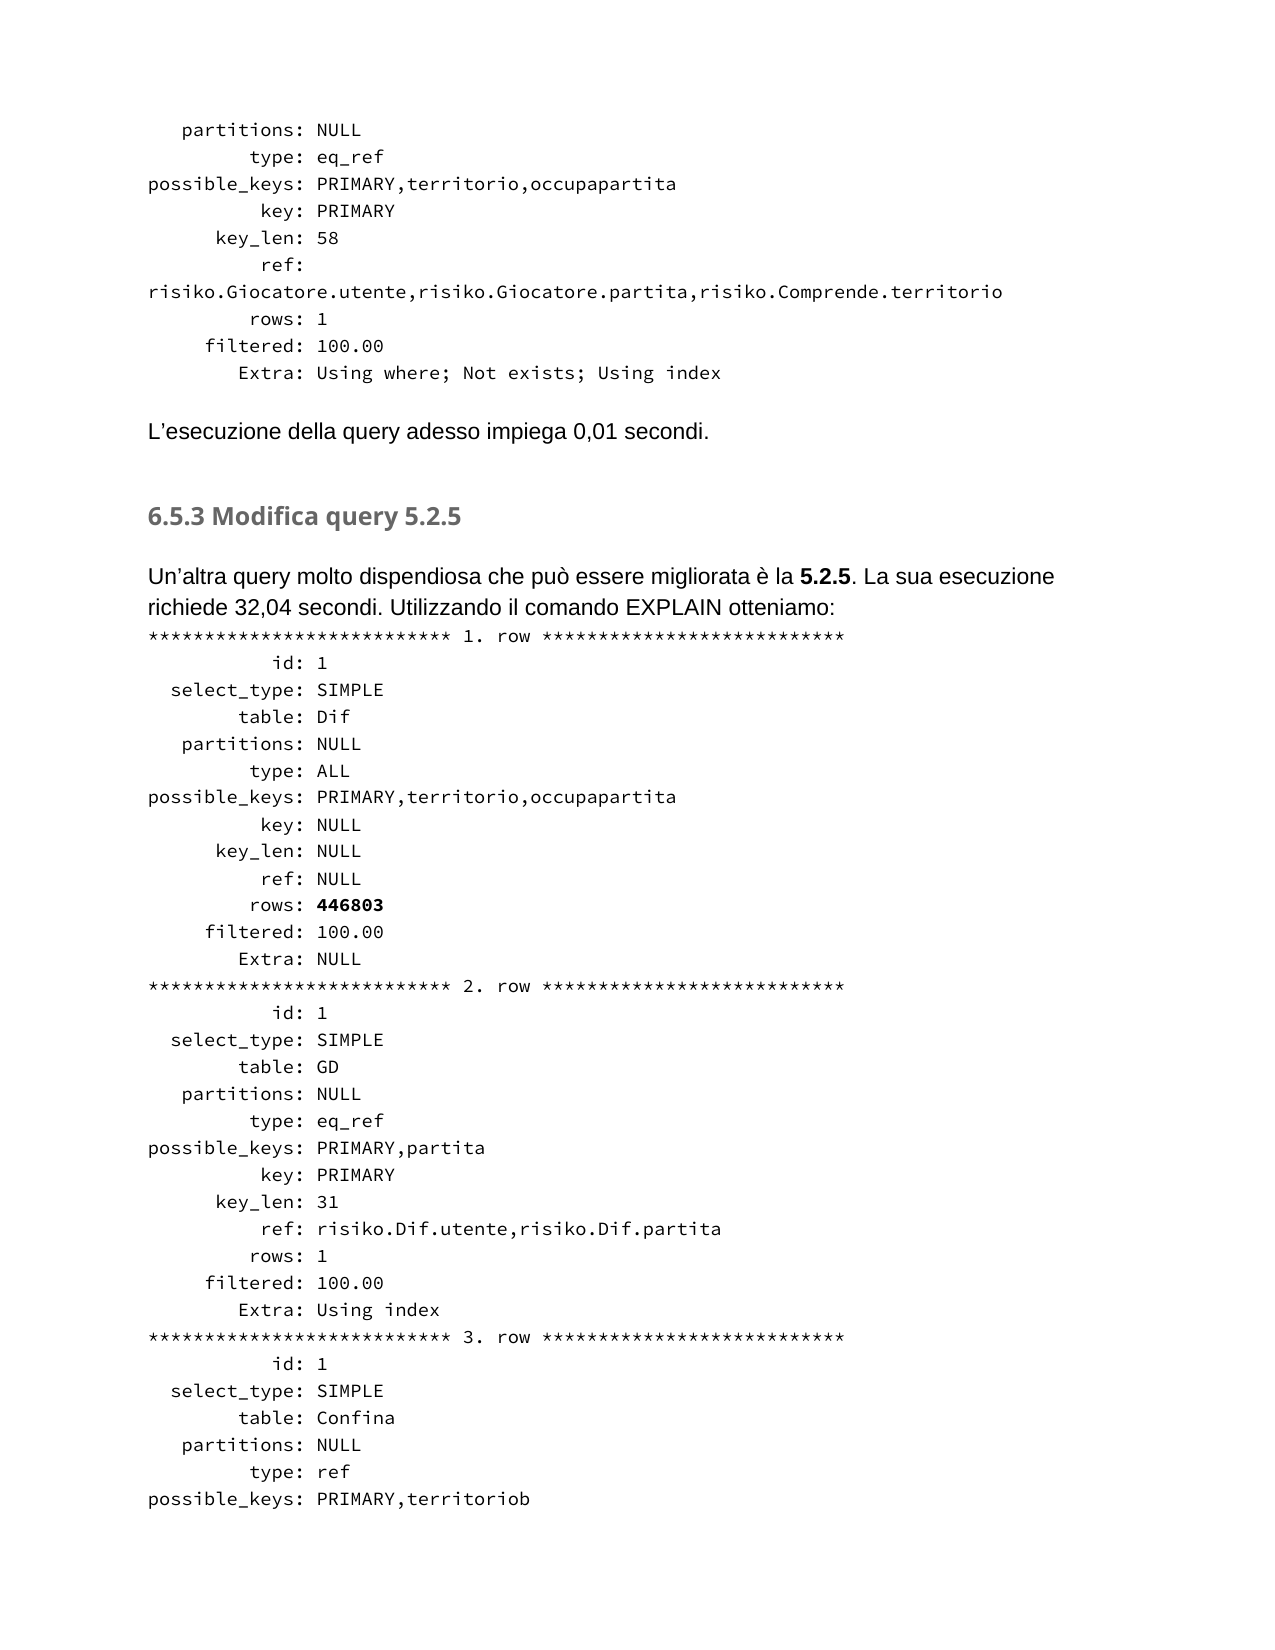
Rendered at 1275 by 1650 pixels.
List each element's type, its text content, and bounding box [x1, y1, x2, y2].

text filtered: 100.00 [148, 334, 1127, 357]
text type: ALL [148, 758, 1127, 782]
text L’esecuzione della query adesso impiega 0,01 secondi. [148, 418, 1127, 444]
text key: NULL [148, 812, 1127, 836]
text table: Dif [148, 704, 1127, 728]
text partitions: NULL [148, 1433, 1127, 1457]
subtitle 6.5.3 Modifica query 5.2.5 [148, 465, 1127, 533]
text type: ref [148, 1460, 1127, 1483]
text ref: risiko.Giocatore.utente,risiko.Giocatore.partita,risiko.Comprende.territorio [148, 253, 1127, 303]
text select_type: SIMPLE [148, 678, 1127, 701]
text select_type: SIMPLE [148, 1028, 1127, 1052]
text ref: NULL [148, 866, 1127, 890]
text possible_keys: PRIMARY,territoriob [148, 1487, 1127, 1511]
text possible_keys: PRIMARY,territorio,occupapartita [148, 172, 1127, 196]
text key_len: 31 [148, 1190, 1127, 1214]
text possible_keys: PRIMARY,partita [148, 1136, 1127, 1160]
text possible_keys: PRIMARY,territorio,occupapartita [148, 786, 1127, 809]
text *************************** 3. row *************************** [148, 1325, 1127, 1349]
text partitions: NULL [148, 1082, 1127, 1106]
text partitions: NULL [148, 118, 1127, 142]
text *************************** 1. row *************************** [148, 624, 1127, 647]
text Extra: Using where; Not exists; Using index [148, 361, 1127, 384]
text Extra: Using index [148, 1298, 1127, 1322]
text Extra: NULL [148, 947, 1127, 971]
text table: Confina [148, 1406, 1127, 1429]
text type: eq_ref [148, 1109, 1127, 1133]
text id: 1 [148, 651, 1127, 674]
text Un’altra query molto dispendiosa che può essere migliorata è la 5.2.5. La sua esecuzione richiede 32,04 secondi. Utilizzando il comando EXPLAIN otteniamo: [148, 563, 1127, 620]
text key: PRIMARY [148, 199, 1127, 222]
text filtered: 100.00 [148, 920, 1127, 944]
text table: GD [148, 1055, 1127, 1079]
text partitions: NULL [148, 732, 1127, 755]
text ref: risiko.Dif.utente,risiko.Dif.partita [148, 1217, 1127, 1241]
text *************************** 2. row *************************** [148, 974, 1127, 998]
text key_len: 58 [148, 226, 1127, 249]
text select_type: SIMPLE [148, 1379, 1127, 1403]
text key_len: NULL [148, 839, 1127, 863]
text filtered: 100.00 [148, 1271, 1127, 1295]
text key: PRIMARY [148, 1163, 1127, 1187]
text rows: 446803 [148, 893, 1127, 917]
text type: eq_ref [148, 145, 1127, 168]
text id: 1 [148, 1352, 1127, 1376]
text rows: 1 [148, 307, 1127, 330]
text rows: 1 [148, 1244, 1127, 1268]
text id: 1 [148, 1001, 1127, 1025]
